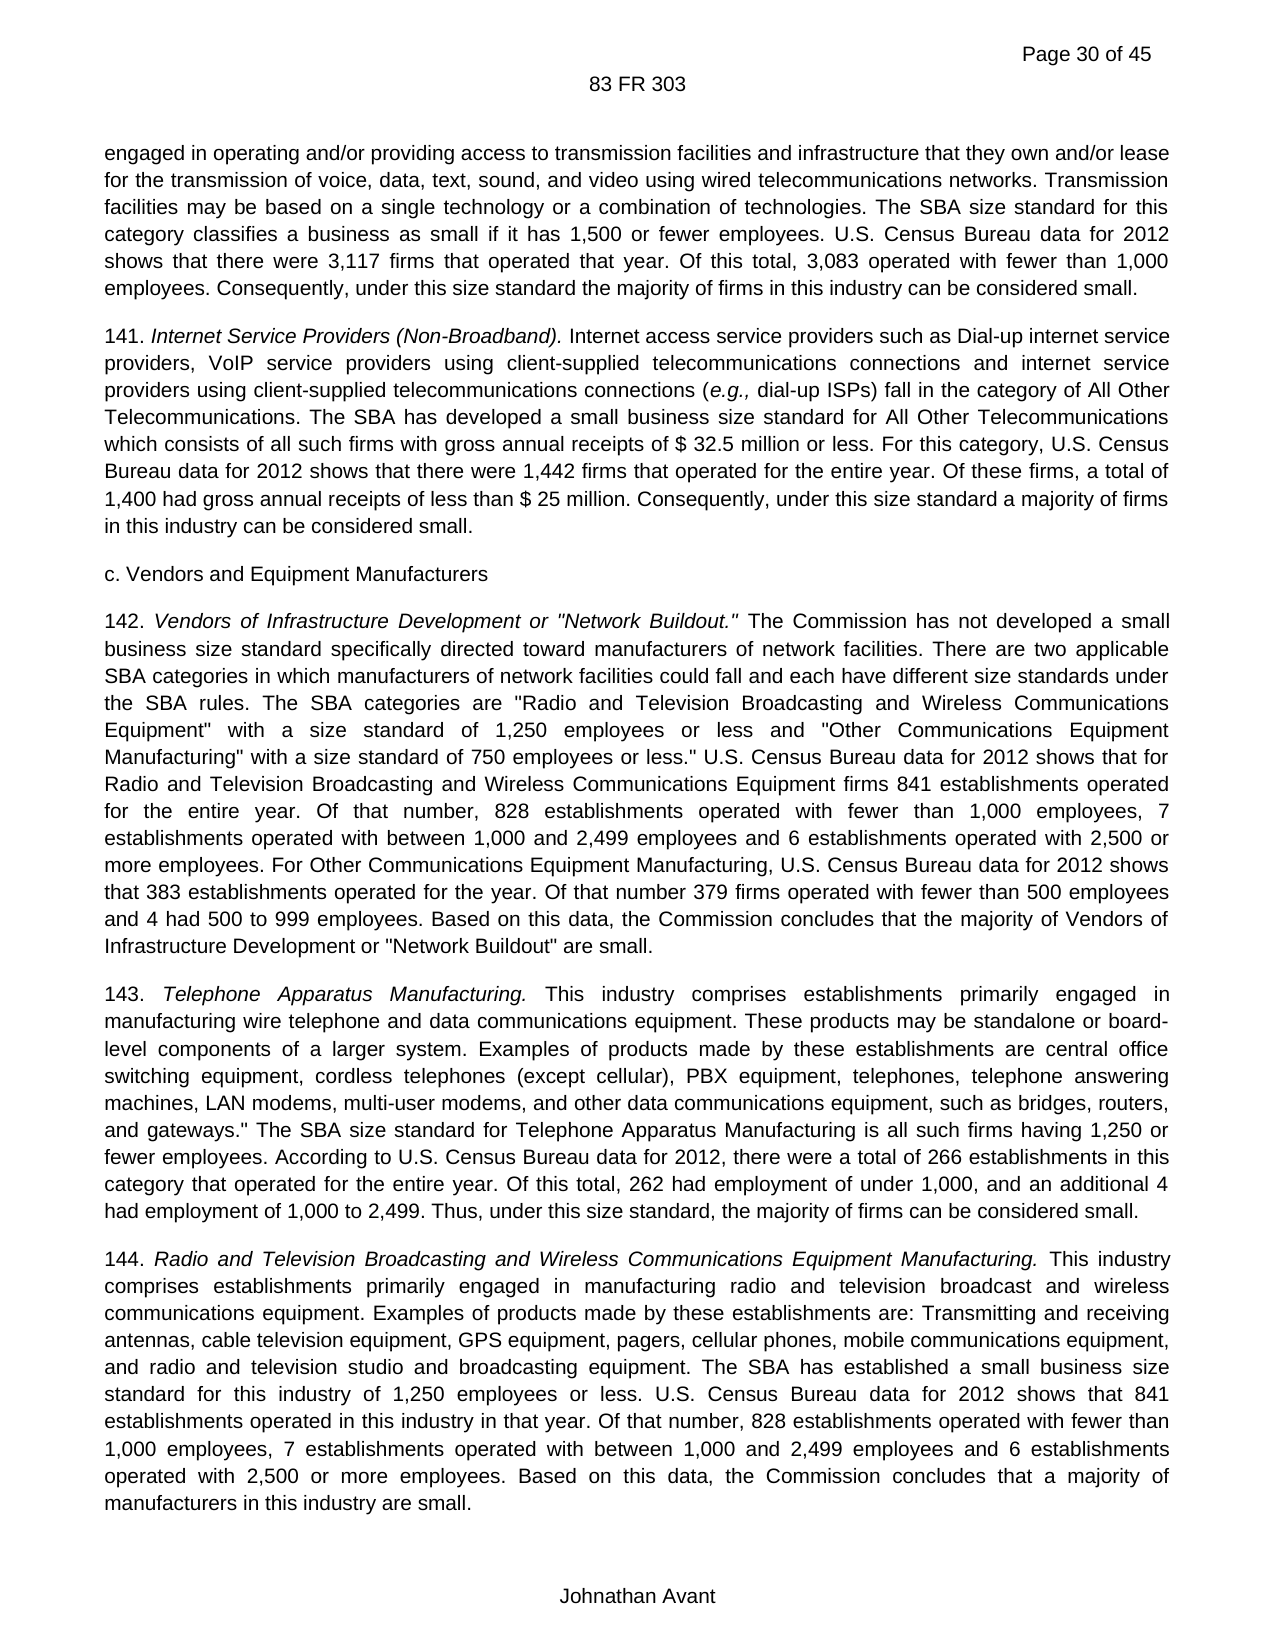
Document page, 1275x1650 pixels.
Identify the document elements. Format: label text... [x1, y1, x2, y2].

text 142. Vendors of Infrastructure Development or "Network Buildout." The Commission has not developed a small business size standard specifically directed toward manufacturers of network facilities. There are two applicable SBA categories in which manufacturers of network facilities could fall and each have different size standards under the SBA rules. The SBA categories are "Radio and Television Broadcasting and Wireless Communications Equipment" with a size standard of 1,250 employees or less and "Other Communications Equipment Manufacturing" with a size standard of 750 employees or less." U.S. Census Bureau data for 2012 shows that for Radio and Television Broadcasting and Wireless Communications Equipment firms 841 establishments operated for the entire year. Of that number, 828 establishments operated with fewer than 1,000 employees, 7 establishments operated with between 1,000 and 2,499 employees and 6 establishments operated with 2,500 or more employees. For Other Communications Equipment Manufacturing, U.S. Census Bureau data for 2012 shows that 383 establishments operated for the year. Of that number 379 firms operated with fewer than 500 employees and 4 had 500 to 999 employees. Based on this data, the Commission concludes that the majority of Vendors of Infrastructure Development or "Network Buildout" are small. [104, 606, 1171, 958]
text 143. Telephone Apparatus Manufacturing. This industry comprises establishments primarily engaged in manufacturing wire telephone and data communications equipment. These products may be standalone or board-level components of a larger system. Examples of products made by these establishments are central office switching equipment, cordless telephones (except cellular), PBX equipment, telephones, telephone answering machines, LAN modems, multi-user modems, and other data communications equipment, such as bridges, routers, and gateways." The SBA size standard for Telephone Apparatus Manufacturing is all such firms having 1,250 or fewer employees. According to U.S. Census Bureau data for 2012, there were a total of 266 establishments in this category that operated for the entire year. Of this total, 262 had employment of under 1,000, and an additional 4 had employment of 1,000 to 2,499. Thus, under this size standard, the majority of firms can be considered small. [104, 979, 1171, 1223]
text 141. Internet Service Providers (Non-Broadband). Internet access service providers such as Dial-up internet service providers, VoIP service providers using client-supplied telecommunications connections and internet service providers using client-supplied telecommunications connections (e.g., dial-up ISPs) fall in the category of All Other Telecommunications. The SBA has developed a small business size standard for All Other Telecommunications which consists of all such firms with gross annual receipts of $ 32.5 million or less. For this category, U.S. Census Bureau data for 2012 shows that there were 1,442 firms that operated for the entire year. Of these firms, a total of 1,400 had gross annual receipts of less than $ 25 million. Consequently, under this size standard a majority of firms in this industry can be considered small. [104, 321, 1171, 537]
text 144. Radio and Television Broadcasting and Wireless Communications Equipment Manufacturing. This industry comprises establishments primarily engaged in manufacturing radio and television broadcast and wireless communications equipment. Examples of products made by these establishments are: Transmitting and receiving antennas, cable television equipment, GPS equipment, pagers, cellular phones, mobile communications equipment, and radio and television studio and broadcasting equipment. The SBA has established a small business size standard for this industry of 1,250 employees or less. U.S. Census Bureau data for 2012 shows that 841 establishments operated in this industry in that year. Of that number, 828 establishments operated with fewer than 1,000 employees, 7 establishments operated with between 1,000 and 2,499 employees and 6 establishments operated with 2,500 or more employees. Based on this data, the Commission concludes that a majority of manufacturers in this industry are small. [104, 1244, 1171, 1514]
text c. Vendors and Equipment Manufacturers [104, 558, 1171, 585]
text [104, 137, 1171, 300]
